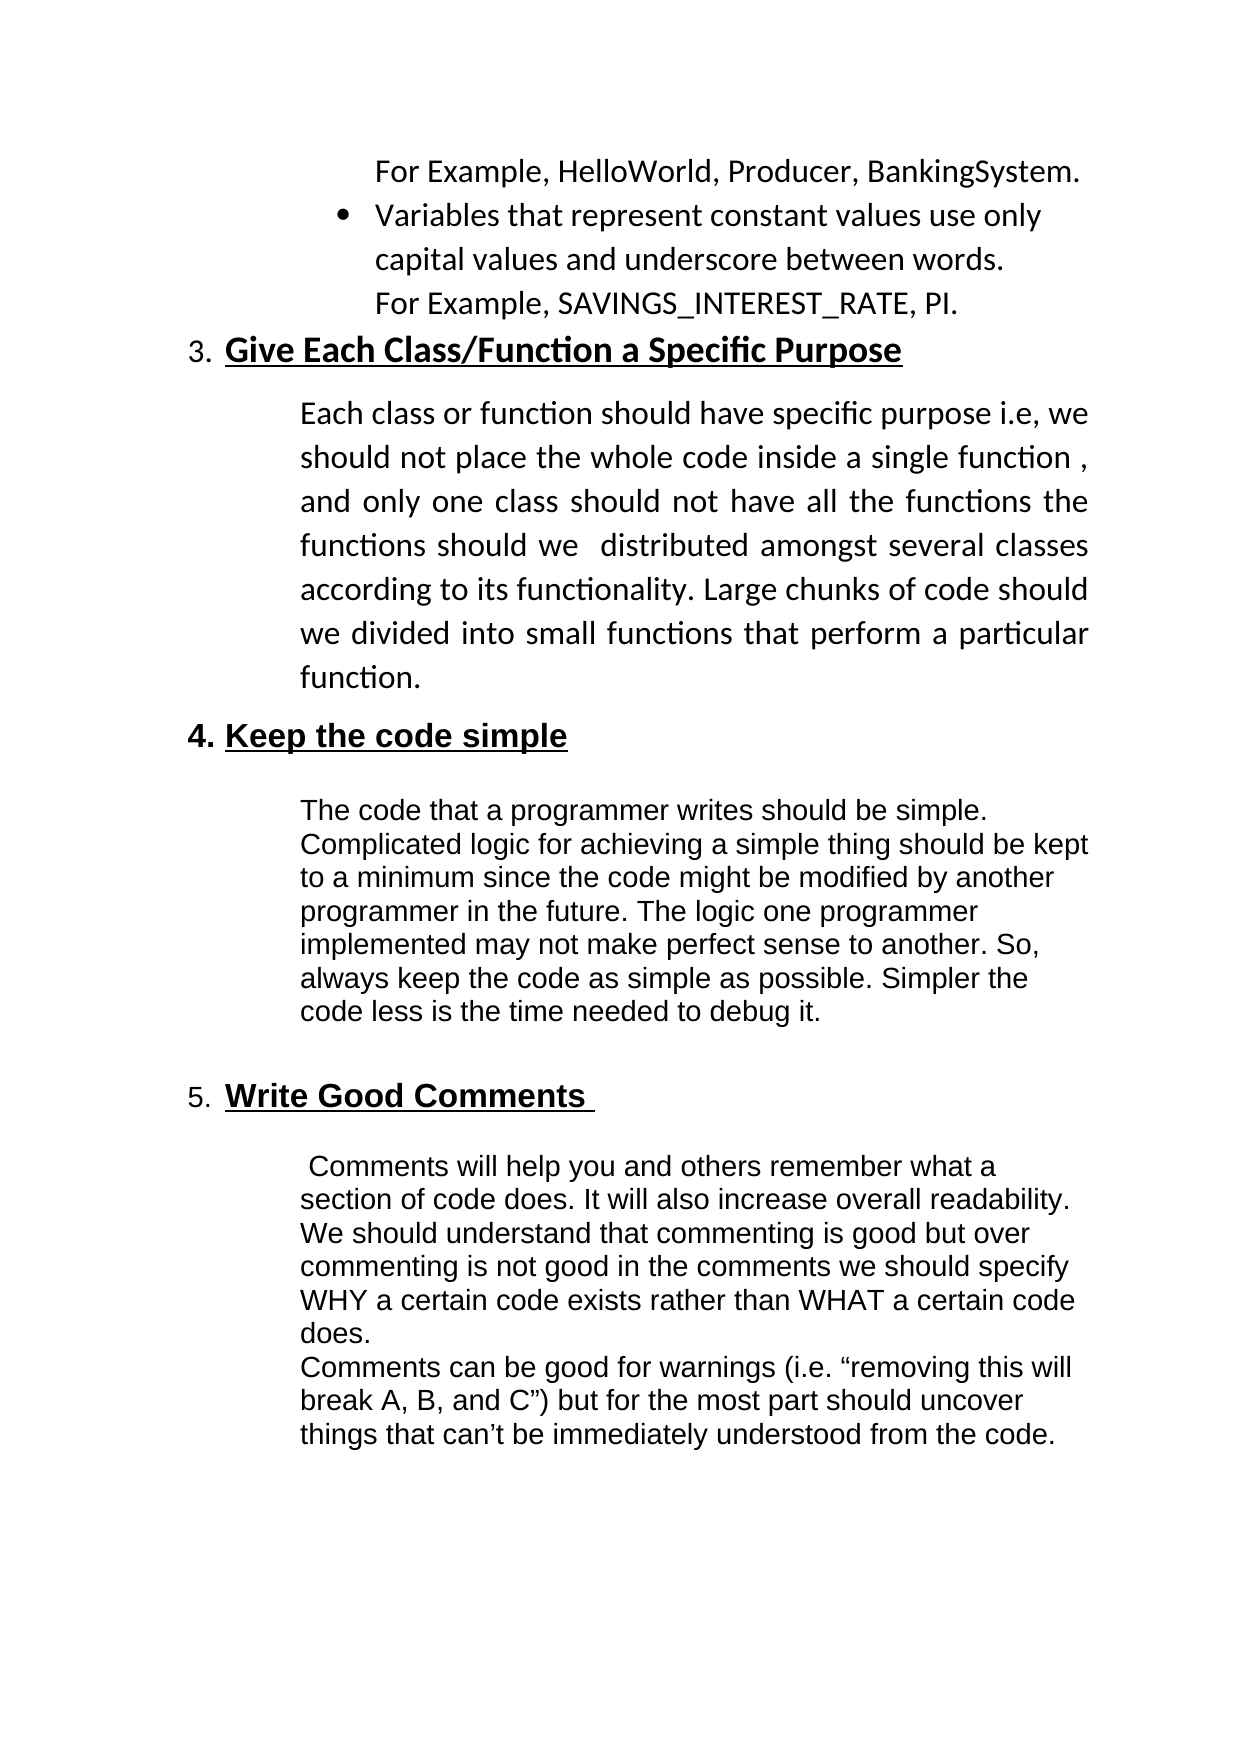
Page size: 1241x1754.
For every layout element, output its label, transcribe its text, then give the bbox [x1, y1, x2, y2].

list For Example, SAVINGS_INTEREST_RATE, PI. [375, 282, 1090, 323]
list Variables that represent constant values use only capital values and underscore between words. [337, 194, 1090, 279]
list Comments will help you and others remember what a section of code does. It will also increase overall readability. We should understand that commenting is good but over commenting is not good in the comments we should specify WHY a certain code exists rather than WHAT a certain code does. [300, 1148, 1090, 1350]
list The code that a programmer writes should be simple. Complicated logic for achieving a simple thing should be kept to a minimum since the code might be modified by another programmer in the future. The logic one programmer implemented may not make perfect sense to another. So, always keep the code as simple as possible. Simpler the code less is the time needed to debug it. [300, 793, 1090, 1028]
list Keep the code simple [187, 716, 1090, 755]
list For Example, HelloWorld, Producer, BankingSystem. [375, 150, 1090, 191]
list Give Each Class/Function a Specific Purpose [187, 326, 1090, 372]
list Write Good Comments [187, 1077, 1090, 1115]
text Each class or function should have specific purpose i.e, we should not place the whole code inside a single function , and only one class should not have all the functions the functions should we distributed amongst several classes according to its functionality. Large chunks of code should we divided into small functions that perform a particular function. [300, 392, 1090, 696]
